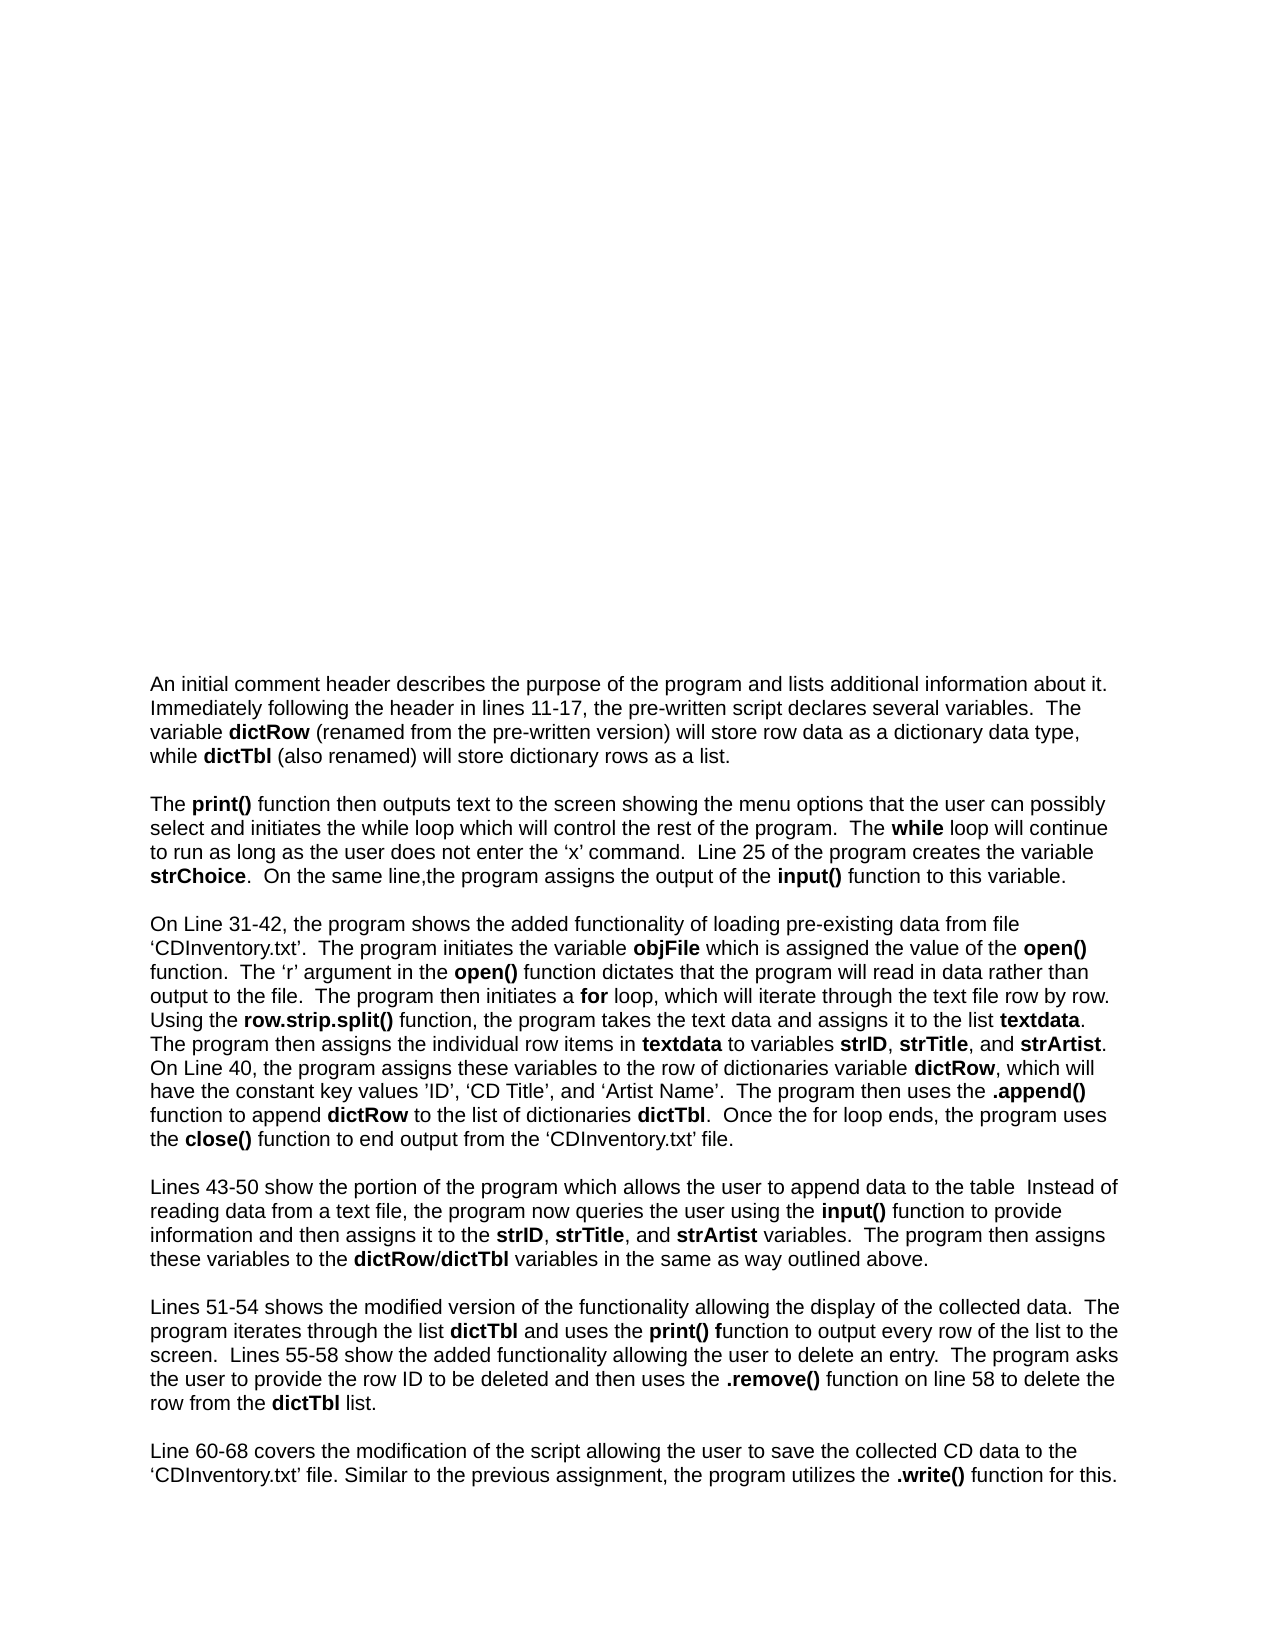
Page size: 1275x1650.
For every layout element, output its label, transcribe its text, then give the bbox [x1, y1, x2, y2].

text Lines 43-50 show the portion of the program which allows the user to append data to the table Instead of reading data from a text file, the program now queries the user using the input() function to provide information and then assigns it to the strID, strTitle, and strArtist variables. The program then assigns these variables to the dictRow/dictTbl variables in the same as way outlined above. [150, 1175, 1125, 1271]
text On Line 31-42, the program shows the added functionality of loading pre-existing data from file ‘CDInventory.txt’. The program initiates the variable objFile which is assigned the value of the open() function. The ‘r’ argument in the open() function dictates that the program will read in data rather than output to the file. The program then initiates a for loop, which will iterate through the text file row by row. Using the row.strip.split() function, the program takes the text data and assigns it to the list textdata. The program then assigns the individual row items in textdata to variables strID, strTitle, and strArtist. On Line 40, the program assigns these variables to the row of dictionaries variable dictRow, which will have the constant key values ’ID’, ‘CD Title’, and ‘Artist Name’. The program then uses the .append() function to append dictRow to the list of dictionaries dictTbl. Once the for loop ends, the program uses the close() function to end output from the ‘CDInventory.txt’ file. [150, 912, 1125, 1151]
text Lines 51-54 shows the modified version of the functionality allowing the display of the collected data. The program iterates through the list dictTbl and uses the print() function to output every row of the list to the screen. Lines 55-58 show the added functionality allowing the user to delete an entry. The program asks the user to provide the row ID to be deleted and then uses the .remove() function on line 58 to delete the row from the dictTbl list. [150, 1295, 1125, 1415]
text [150, 1439, 1125, 1487]
text The print() function then outputs text to the screen showing the menu options that the user can possibly select and initiates the while loop which will control the rest of the program. The while loop will continue to run as long as the user does not enter the ‘x’ command. Line 25 of the program creates the variable strChoice. On the same line,the program assigns the output of the input() function to this variable. [150, 792, 1125, 888]
text An initial comment header describes the purpose of the program and lists additional information about it. Immediately following the header in lines 11-17, the pre-written script declares several variables. The variable dictRow (renamed from the pre-written version) will store row data as a dictionary data type, while dictTbl (also renamed) will store dictionary rows as a list. [150, 672, 1125, 768]
